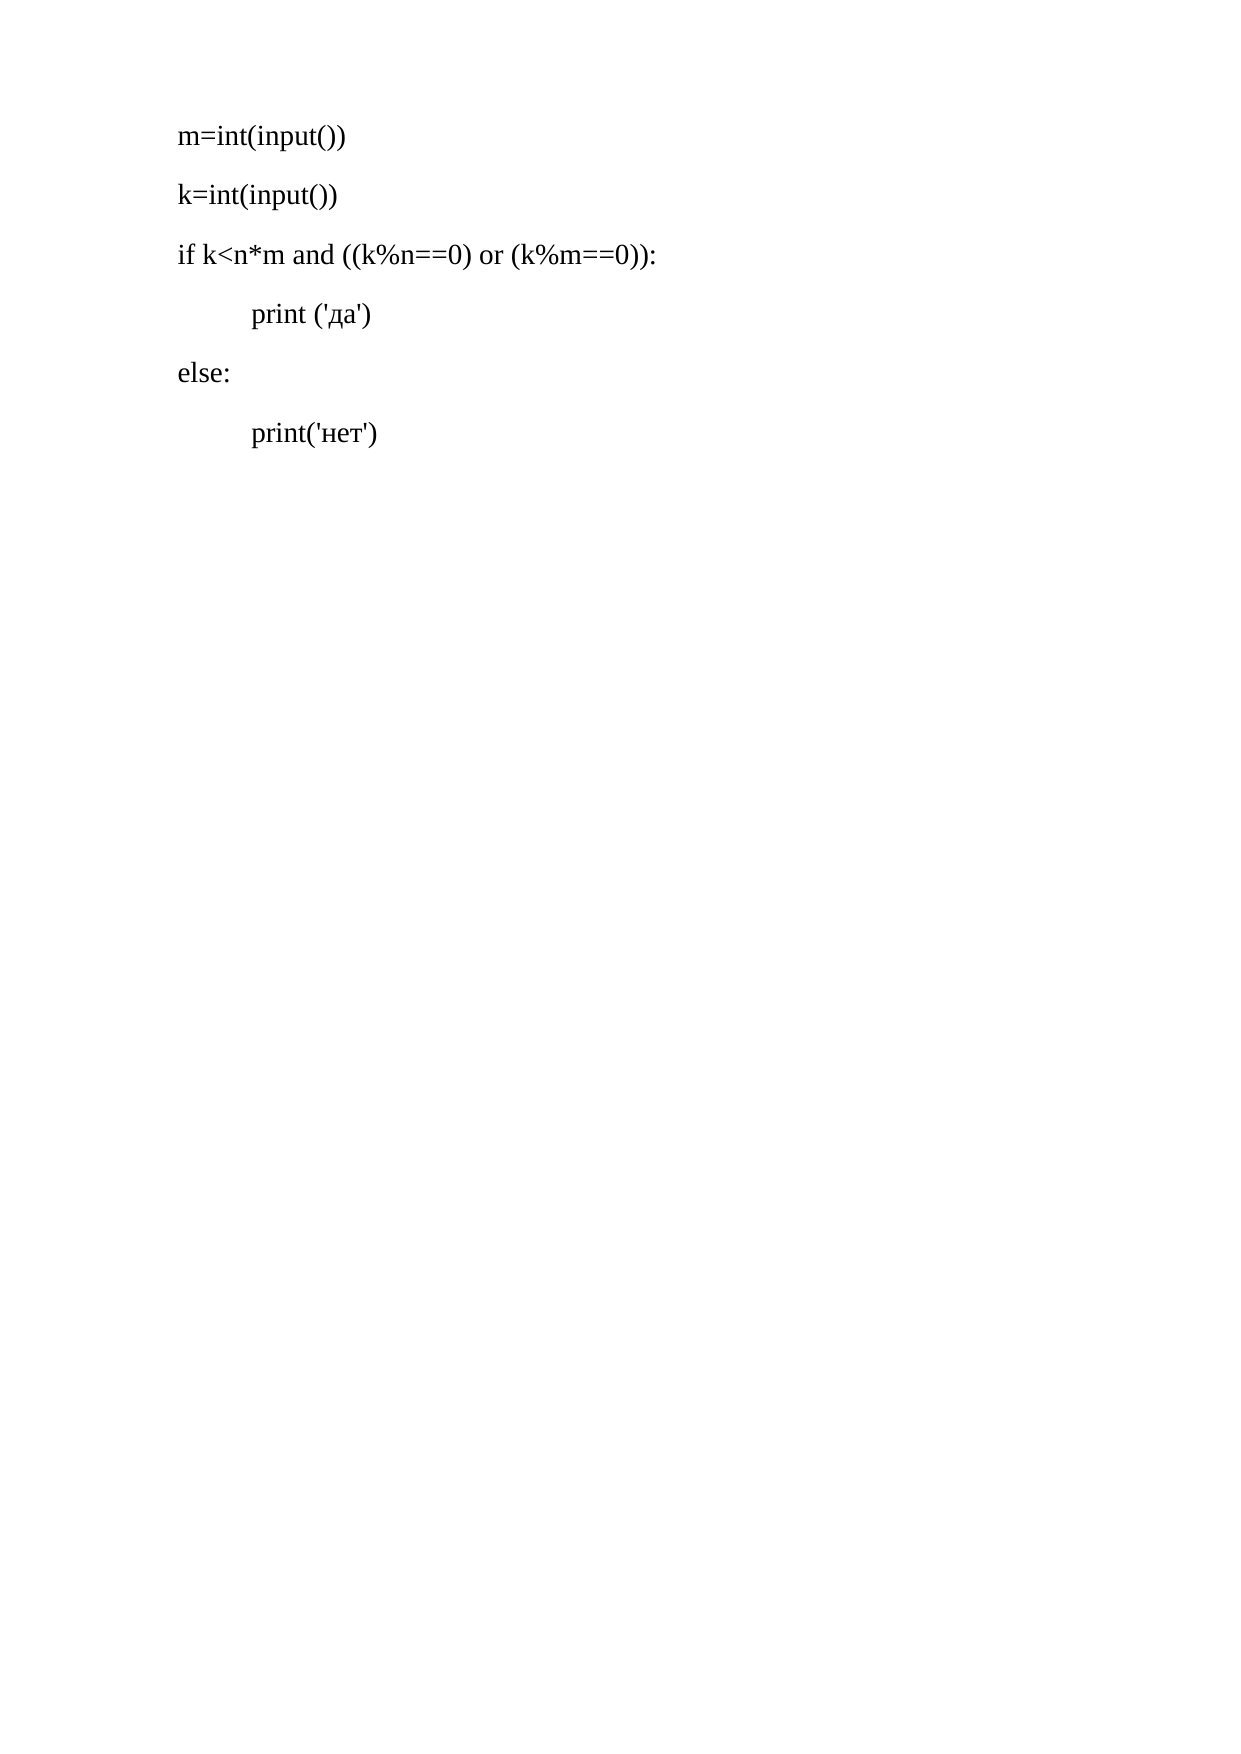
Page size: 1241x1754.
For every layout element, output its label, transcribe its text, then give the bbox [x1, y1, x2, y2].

text if k<n*m and ((k%n==0) or (k%m==0)): [177, 237, 1152, 270]
text print('нет') [177, 415, 1152, 448]
text print ('да') [177, 296, 1152, 330]
text m=int(input()) [177, 118, 1152, 152]
text else: [177, 356, 1152, 389]
text k=int(input()) [177, 177, 1152, 211]
